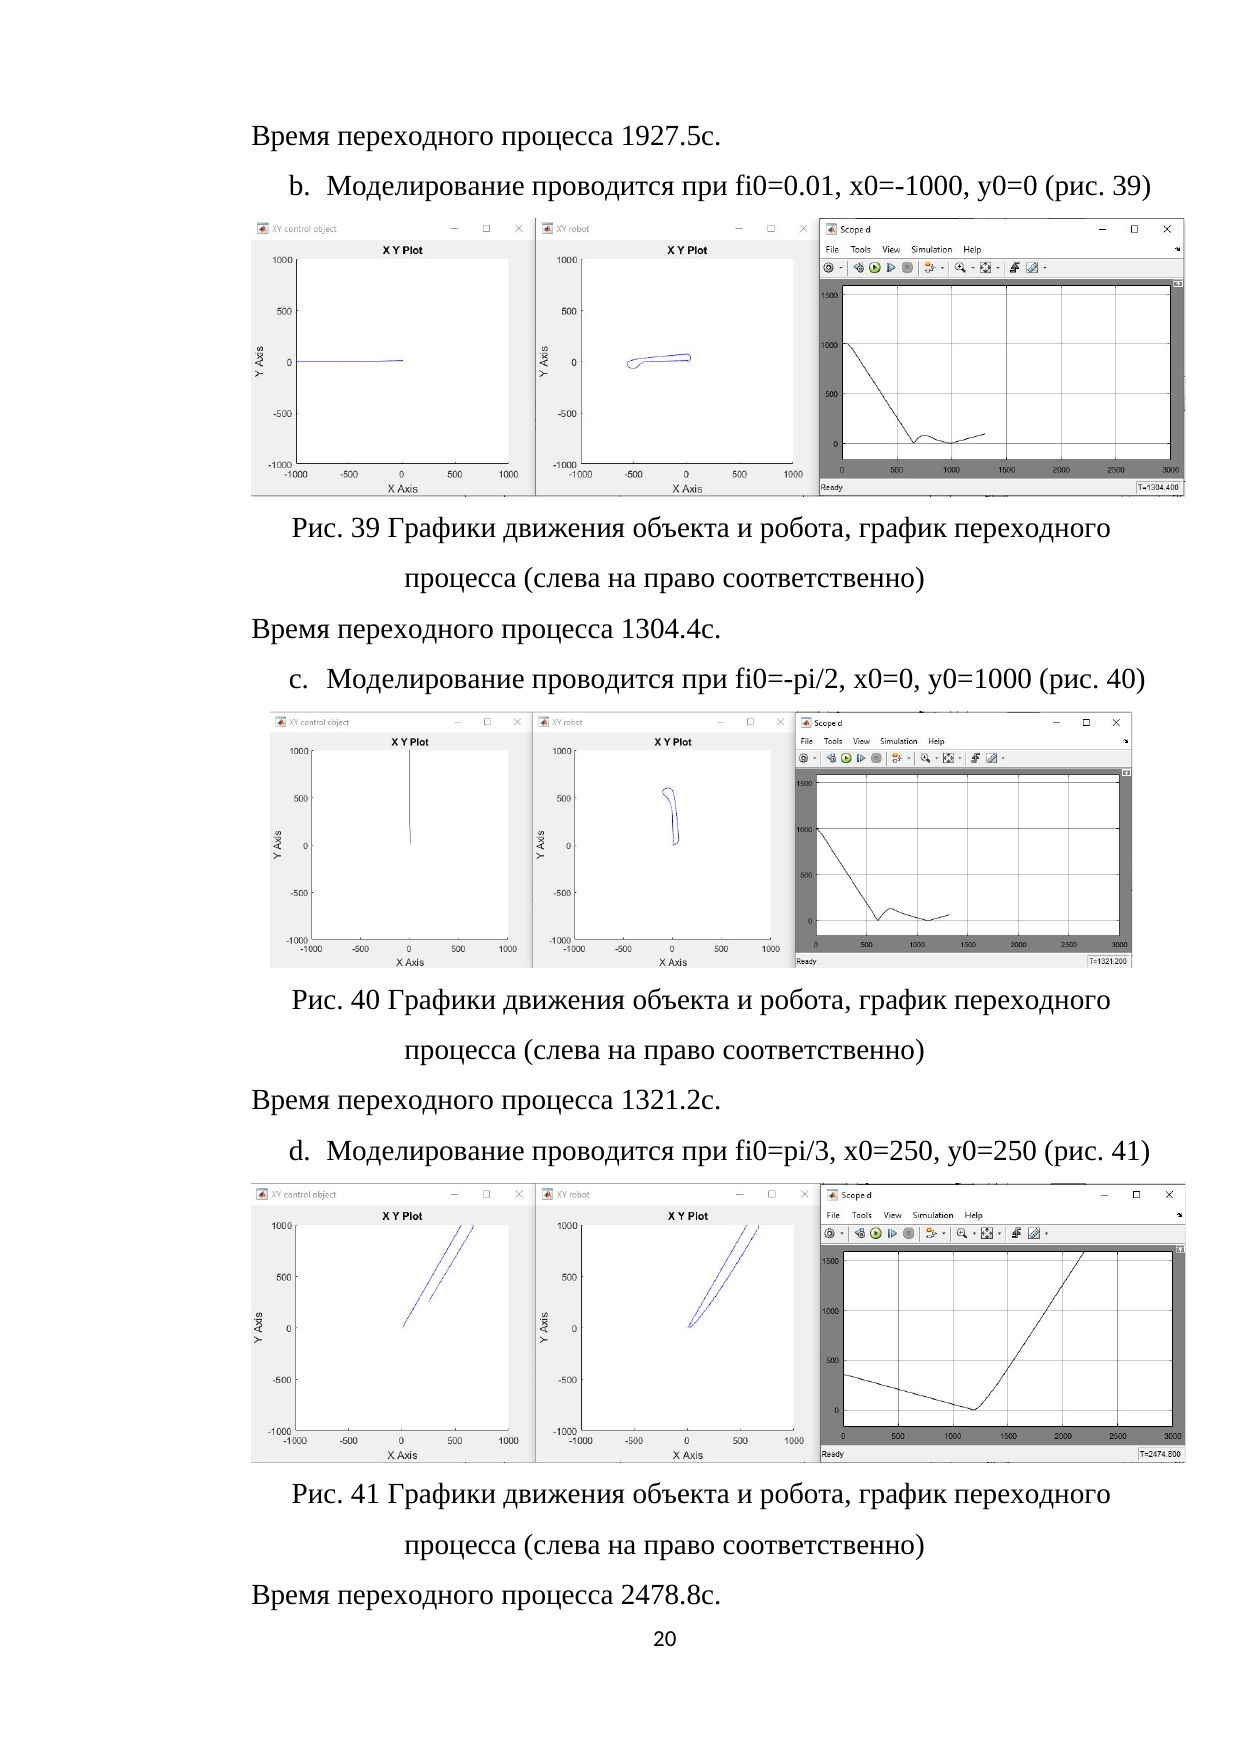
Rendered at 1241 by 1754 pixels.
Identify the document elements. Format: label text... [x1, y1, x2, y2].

list Рис. 39 Графики движения объекта и робота, график переходного процесса (слева на право соответственно) [177, 510, 1152, 594]
picture [270, 711, 1133, 968]
list Время переходного процесса 1927.5с. [177, 118, 1152, 152]
picture [251, 218, 1186, 497]
list Рис. 40 Графики движения объекта и робота, график переходного процесса (слева на право соответственно) [177, 982, 1152, 1066]
list Время переходного процесса 2478.8с. [177, 1577, 1152, 1611]
list Моделирование проводится при fi0=-pi/2, x0=0, y0=1000 (рис. 40) [288, 661, 1152, 694]
list Рис. 41 Графики движения объекта и робота, график переходного процесса (слева на право соответственно) [177, 1476, 1152, 1560]
list Моделирование проводится при fi0=pi/3, x0=250, y0=250 (рис. 41) [288, 1133, 1152, 1166]
list Время переходного процесса 1304.4с. [177, 611, 1152, 644]
list Моделирование проводится при fi0=0.01, x0=-1000, y0=0 (рис. 39) [288, 168, 1152, 202]
list Время переходного процесса 1321.2с. [177, 1082, 1152, 1116]
picture [251, 1183, 1186, 1463]
